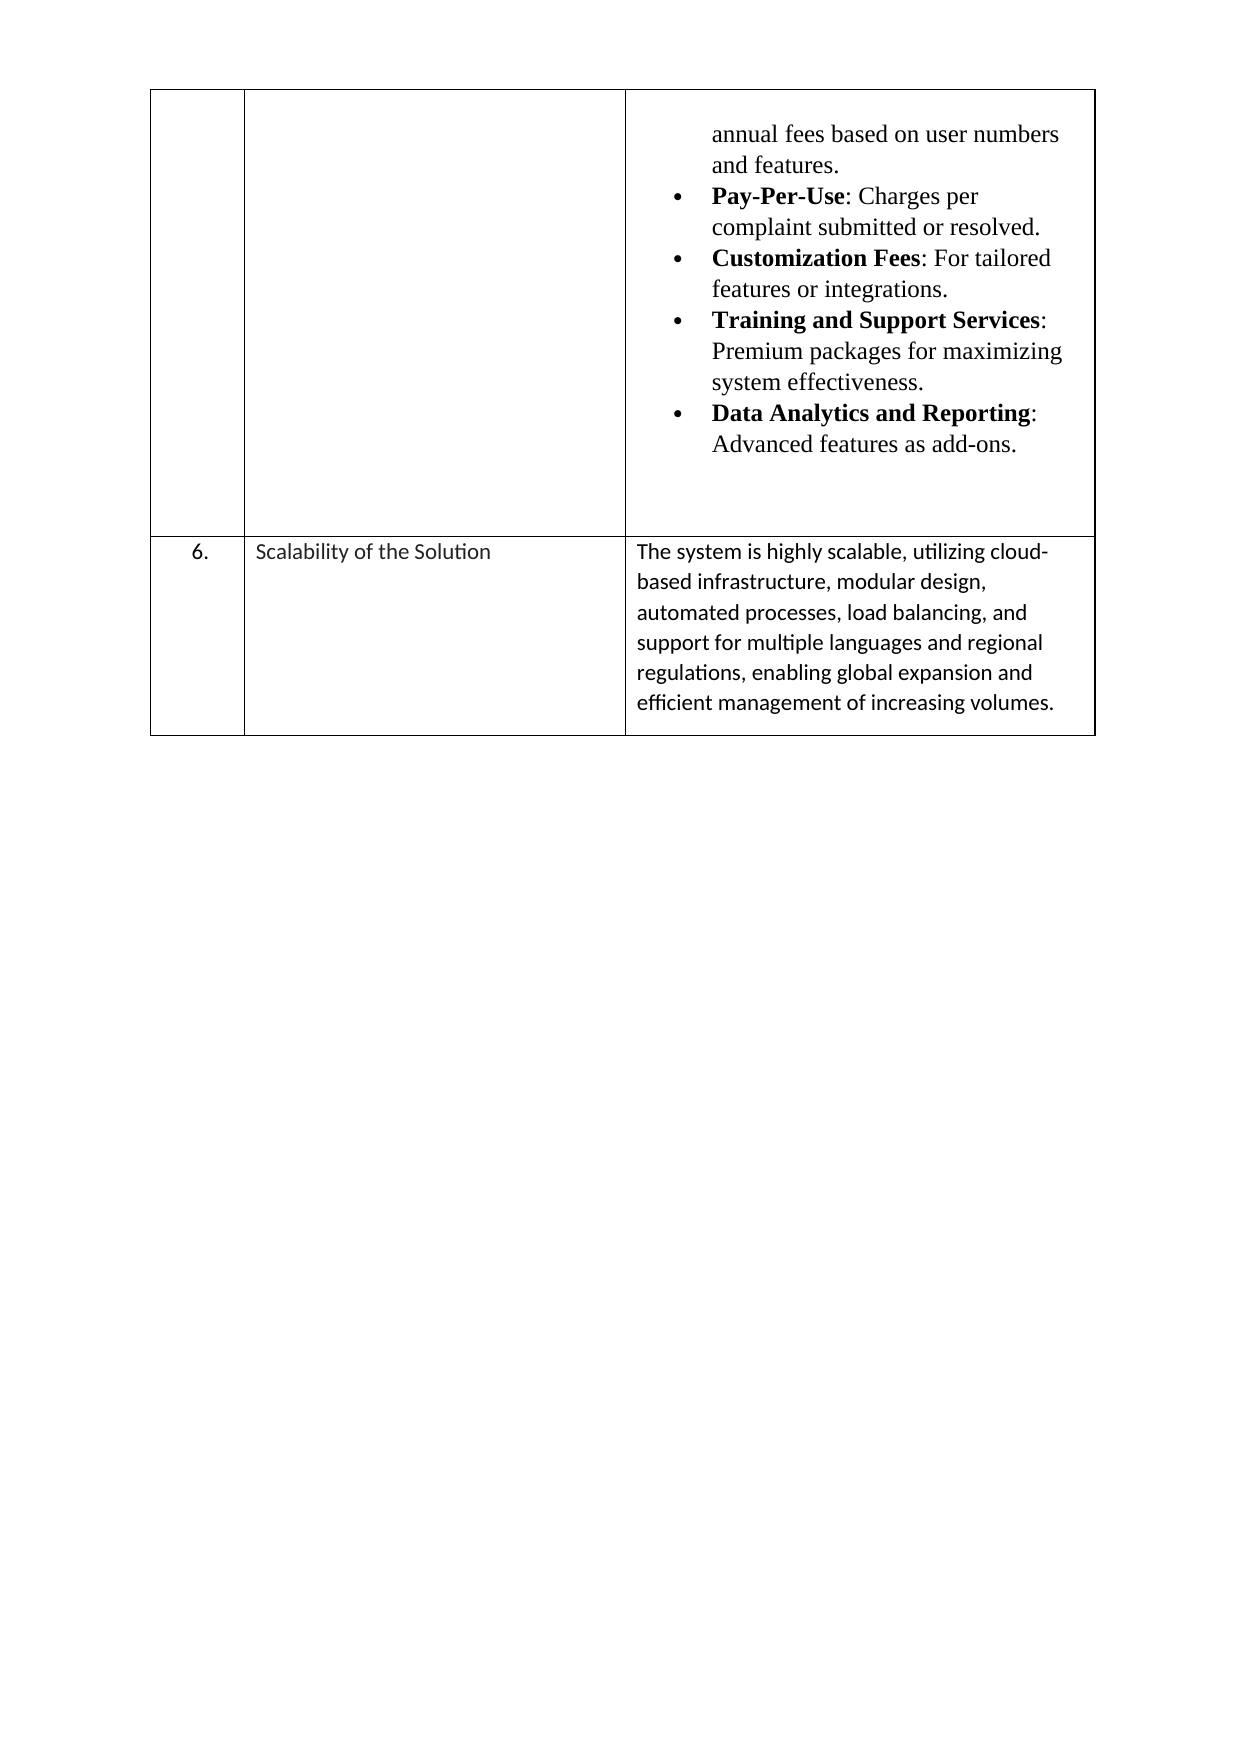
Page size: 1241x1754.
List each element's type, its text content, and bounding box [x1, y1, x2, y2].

table_cell [151, 537, 244, 735]
table_cell [151, 90, 244, 536]
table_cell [245, 90, 625, 536]
table_cell Scalability of the Solution [245, 537, 625, 735]
table_cell The system is highly scalable, utilizing cloud-based infrastructure, modular design, automated processes, load balancing, and support for multiple languages and regional regulations, enabling global expansion and efficient management of increasing volumes. [626, 537, 1094, 735]
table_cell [626, 90, 1094, 536]
